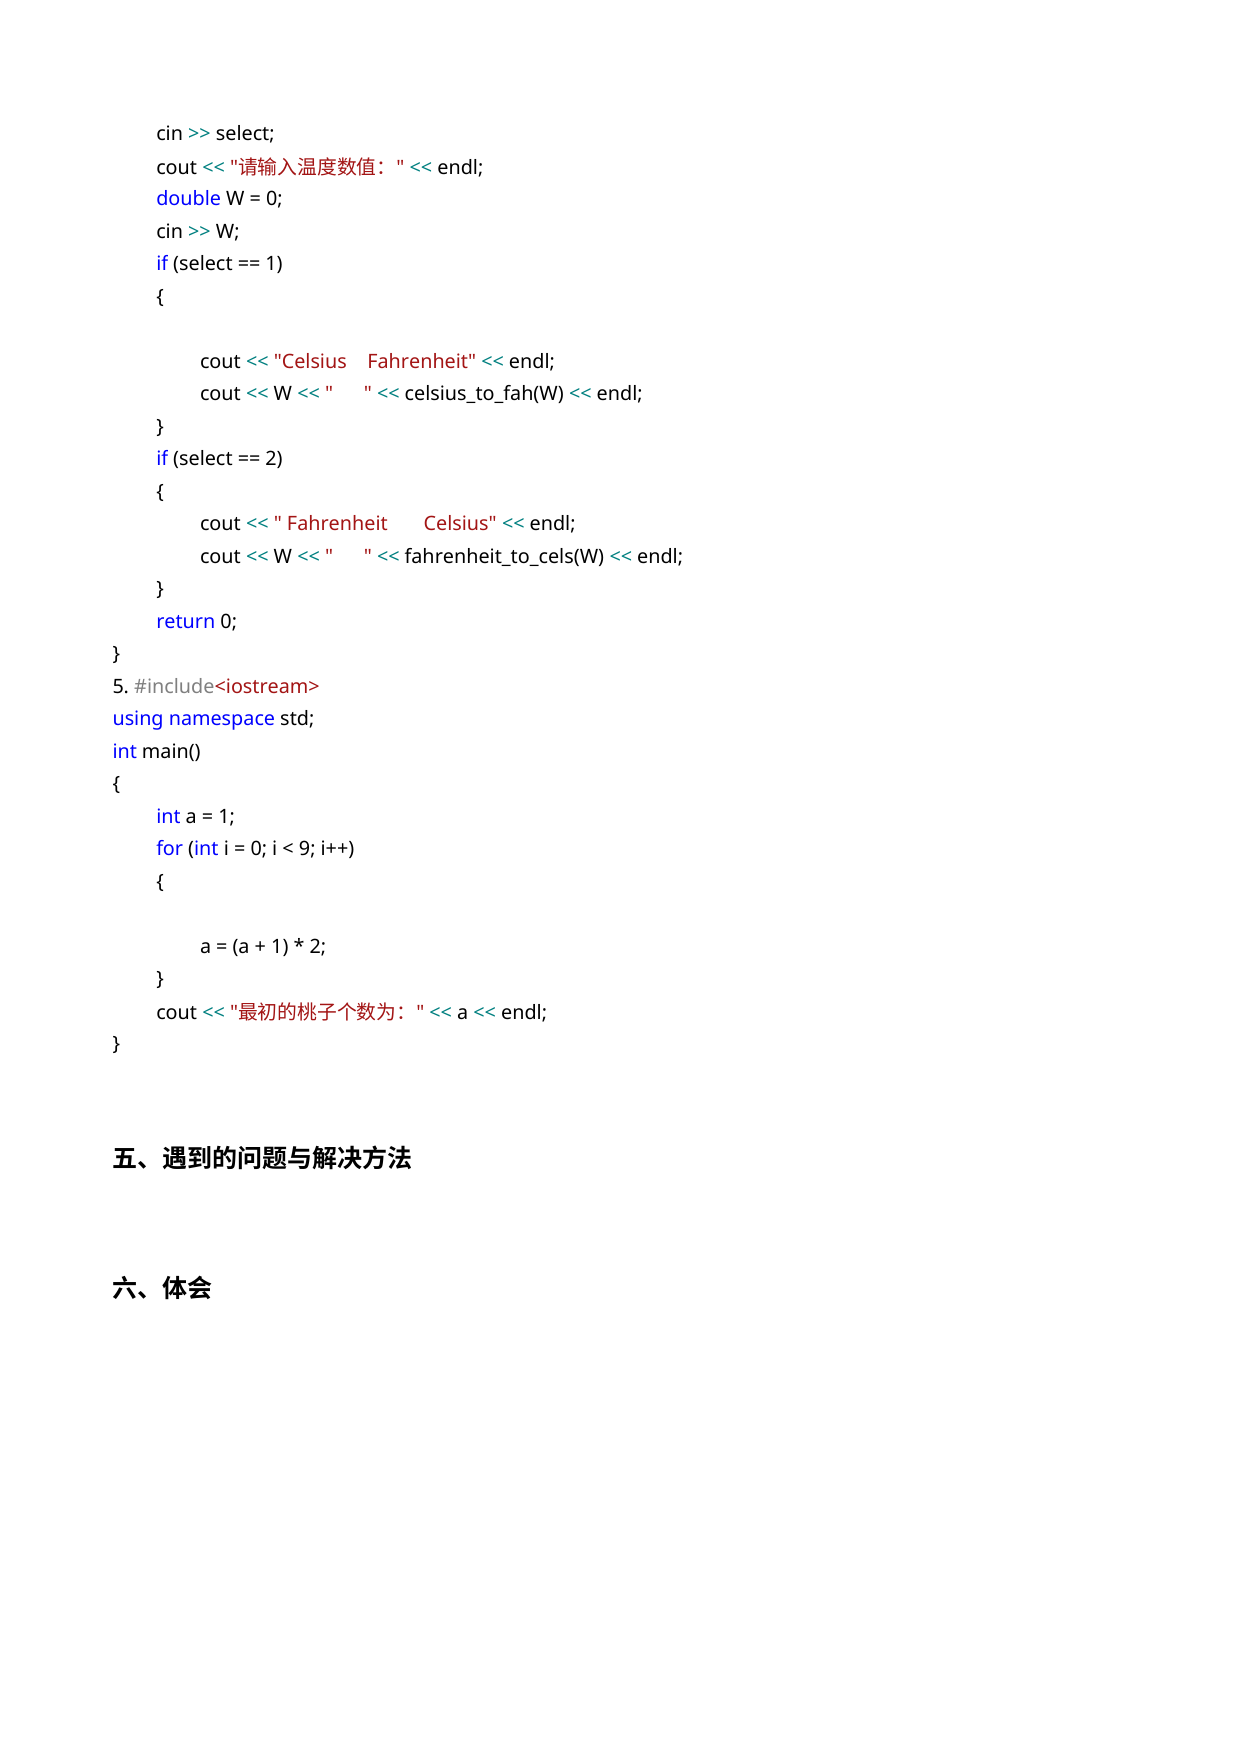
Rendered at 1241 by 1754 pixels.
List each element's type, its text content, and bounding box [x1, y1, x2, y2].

text { [112, 767, 1118, 799]
text 五、遇到的问题与解决方法 [112, 1124, 1118, 1189]
text a = (a + 1) * 2; [112, 929, 1118, 962]
text cin >> select; [112, 117, 1118, 149]
text cout << "Celsius Fahrenheit" << endl; [112, 344, 1118, 377]
text if (select == 2) [112, 442, 1118, 474]
text cout << "最初的桃子个数为：" << a << endl; [112, 994, 1118, 1027]
text { [112, 279, 1118, 312]
text cout << W << " " << fahrenheit_to_cels(W) << endl; [112, 539, 1118, 572]
text 六、体会 [112, 1254, 1118, 1319]
text int a = 1; [112, 799, 1118, 832]
text } [112, 637, 1118, 669]
text } [112, 572, 1118, 604]
text cout << W << " " << celsius_to_fah(W) << endl; [112, 377, 1118, 409]
text int main() [112, 734, 1118, 767]
text for (int i = 0; i < 9; i++) [112, 832, 1118, 864]
text { [112, 864, 1118, 897]
text } [112, 962, 1118, 994]
text } [112, 409, 1118, 442]
text { [112, 474, 1118, 507]
text cin >> W; [112, 214, 1118, 247]
text if (select == 1) [112, 247, 1118, 279]
text return 0; [112, 604, 1118, 637]
text } [112, 1027, 1118, 1059]
text using namespace std; [112, 702, 1118, 734]
text cout << "请输入温度数值：" << endl; [112, 149, 1118, 182]
text 5. #include<iostream> [112, 669, 1118, 702]
text double W = 0; [112, 182, 1118, 214]
text cout << " Fahrenheit Celsius" << endl; [112, 507, 1118, 539]
